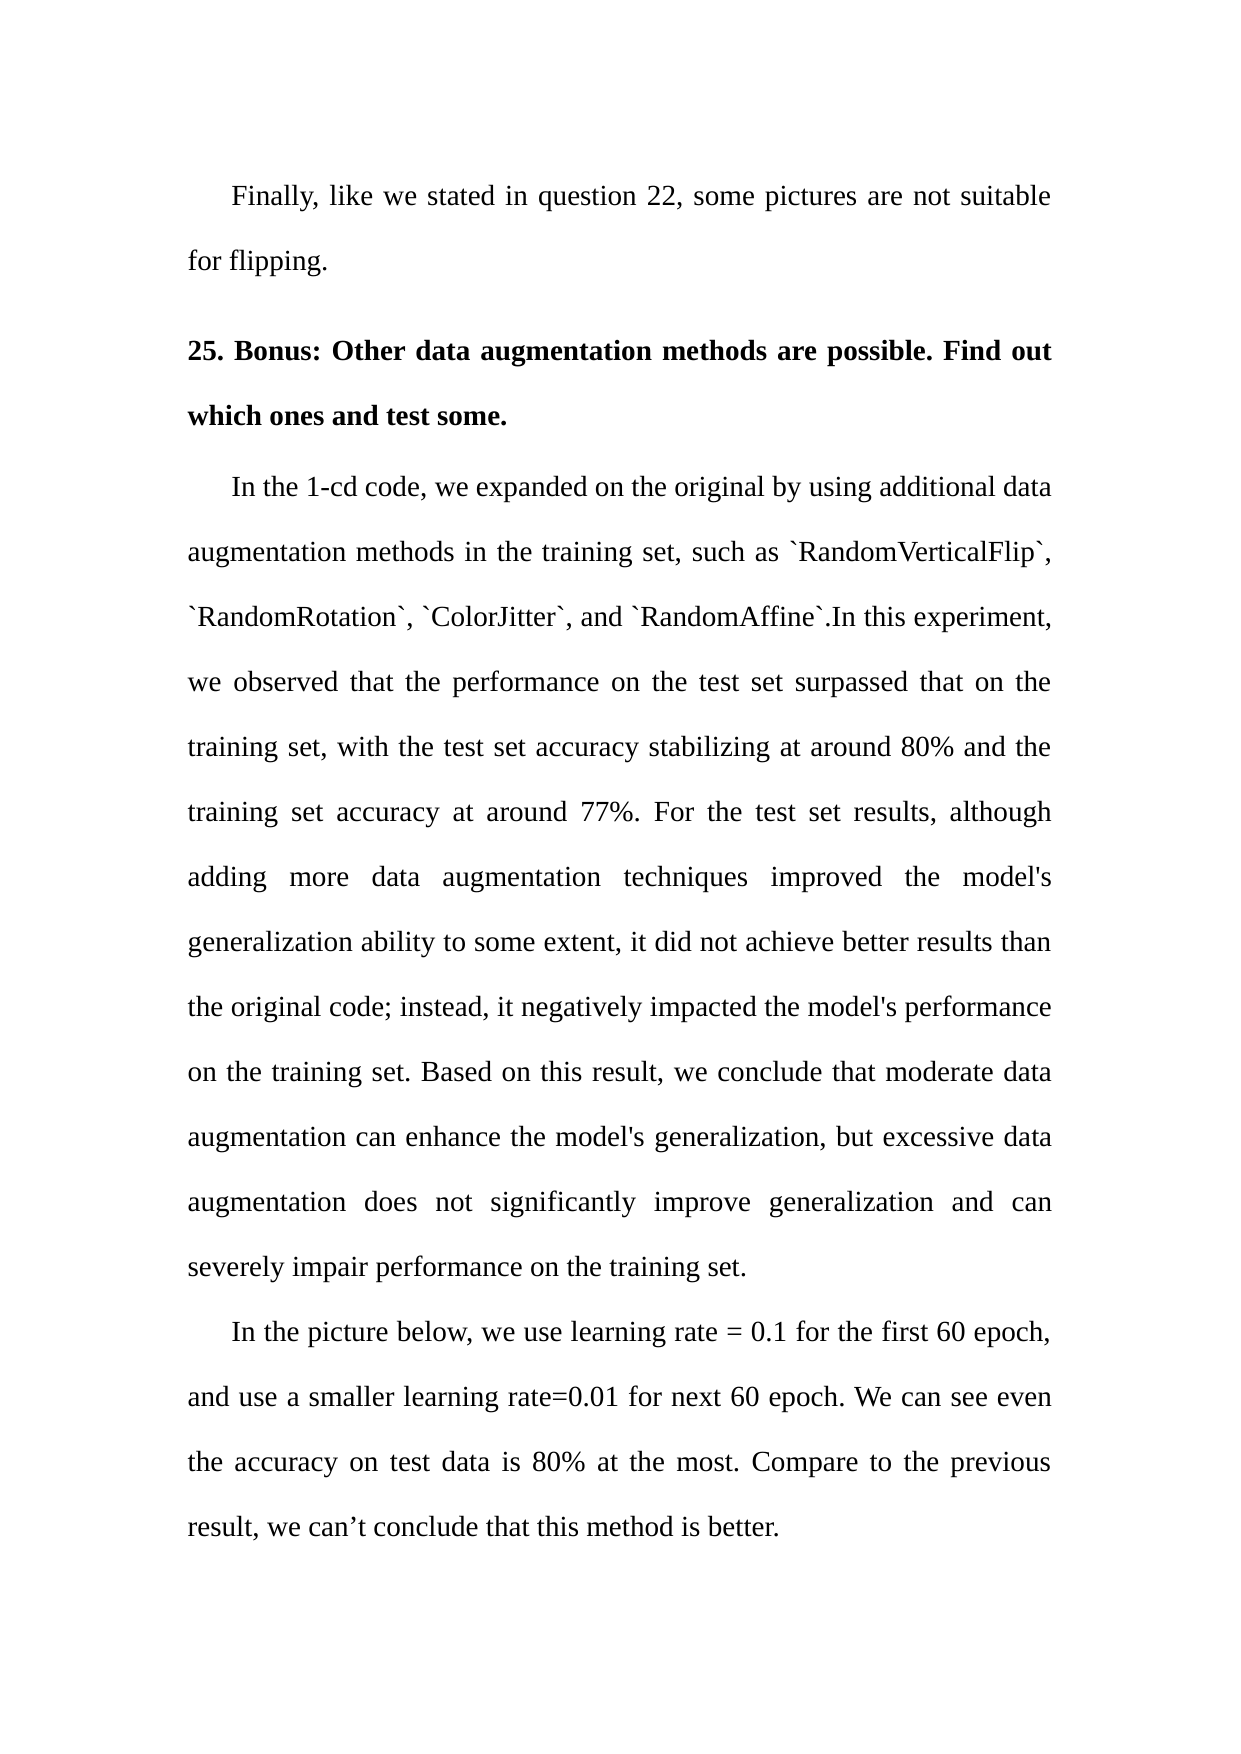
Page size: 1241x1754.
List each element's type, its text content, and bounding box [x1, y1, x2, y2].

text In the 1-cd code, we expanded on the original by using additional data augmentation methods in the training set, such as `RandomVerticalFlip`, `RandomRotation`, `ColorJitter`, and `RandomAffine`.In this experiment, we observed that the performance on the test set surpassed that on the training set, with the test set accuracy stabilizing at around 80% and the training set accuracy at around 77%. For the test set results, although adding more data augmentation techniques improved the model's generalization ability to some extent, it did not achieve better results than the original code; instead, it negatively impacted the model's performance on the training set. Based on this result, we conclude that moderate data augmentation can enhance the model's generalization, but excessive data augmentation does not significantly improve generalization and can severely impair performance on the training set. [187, 453, 1053, 1298]
text In the picture below, we use learning rate = 0.1 for the first 60 epoch, and use a smaller learning rate=0.01 for next 60 epoch. We can see even the accuracy on test data is 80% at the most. Compare to the previous result, we can’t conclude that this method is better. [187, 1298, 1053, 1558]
text Finally, like we stated in question 22, some pictures are not suitable for flipping. [187, 162, 1053, 292]
title 25. Bonus: Other data augmentation methods are possible. Find out which ones and test some. [187, 317, 1053, 447]
